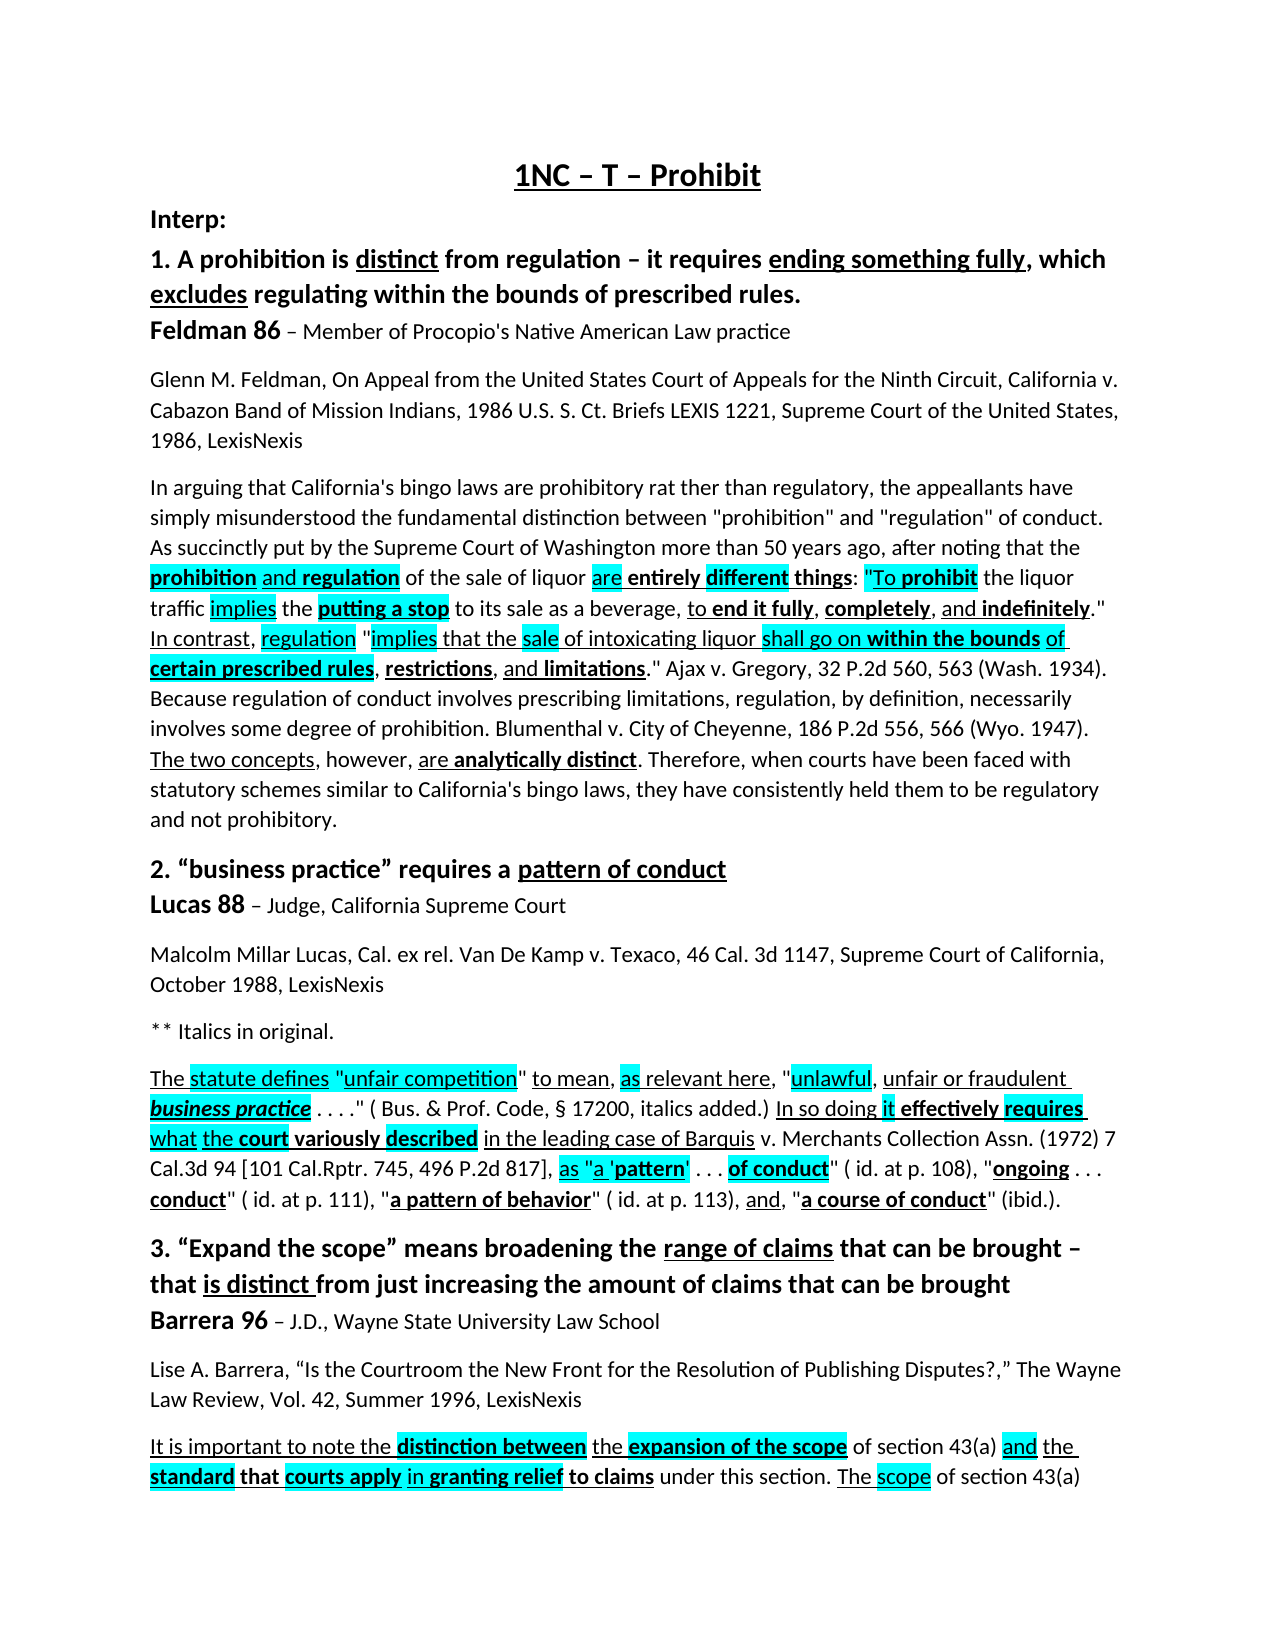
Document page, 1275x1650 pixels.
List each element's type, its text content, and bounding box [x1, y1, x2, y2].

text ** Italics in original. [150, 1017, 1125, 1045]
subtitle Interp: [150, 202, 1125, 235]
subtitle 1NC – T – Prohibit [150, 154, 1125, 195]
text Feldman 86 – Member of Procopio's Native American Law practice [150, 313, 1125, 346]
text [150, 1432, 1125, 1491]
text Barrera 96 – J.D., Wayne State University Law School [150, 1303, 1125, 1336]
subtitle 1. A prohibition is distinct from regulation – it requires ending something fully, which excludes regulating within the bounds of prescribed rules. [150, 242, 1125, 311]
text The statute defines "unfair competition" to mean, as relevant here, "unlawful, unfair or fraudulent business practice . . . ." ( Bus. & Prof. Code, § 17200, italics added.) In so doing it effectively requires what the court variously described in the leading case of Barquis v. Merchants Collection Assn. (1972) 7 Cal.3d 94 [101 Cal.Rptr. 745, 496 P.2d 817], as "a 'pattern' . . . of conduct" ( id. at p. 108), "ongoing . . . conduct" ( id. at p. 111), "a pattern of behavior" ( id. at p. 113), and, "a course of conduct" (ibid.). [150, 1064, 1125, 1213]
text Malcolm Millar Lucas, Cal. ex rel. Van De Kamp v. Texaco, 46 Cal. 3d 1147, Supreme Court of California, October 1988, LexisNexis [150, 940, 1125, 998]
text In arguing that California's bingo laws are prohibitory rat ther than regulatory, the appeallants have simply misunderstood the fundamental distinction between "prohibition" and "regulation" of conduct. As succinctly put by the Supreme Court of Washington more than 50 years ago, after noting that the prohibition and regulation of the sale of liquor are entirely different things: "To prohibit the liquor traffic implies the putting a stop to its sale as a beverage, to end it fully, completely, and indefinitely." In contrast, regulation "implies that the sale of intoxicating liquor shall go on within the bounds of certain prescribed rules, restrictions, and limitations." Ajax v. Gregory, 32 P.2d 560, 563 (Wash. 1934). Because regulation of conduct involves prescribing limitations, regulation, by definition, necessarily involves some degree of prohibition. Blumenthal v. City of Cheyenne, 186 P.2d 556, 566 (Wyo. 1947). The two concepts, however, are analytically distinct. Therefore, when courts have been faced with statutory schemes similar to California's bingo laws, they have consistently held them to be regulatory and not prohibitory. [150, 473, 1125, 833]
text Glenn M. Feldman, On Appeal from the United States Court of Appeals for the Ninth Circuit, California v. Cabazon Band of Mission Indians, 1986 U.S. S. Ct. Briefs LEXIS 1221, Supreme Court of the United States, 1986, LexisNexis [150, 366, 1125, 454]
subtitle 3. “Expand the scope” means broadening the range of claims that can be brought – that is distinct from just increasing the amount of claims that can be brought [150, 1232, 1125, 1300]
subtitle 2. “business practice” requires a pattern of conduct [150, 852, 1125, 885]
text Lise A. Barrera, “Is the Courtroom the New Front for the Resolution of Publishing Disputes?,” The Wayne Law Review, Vol. 42, Summer 1996, LexisNexis [150, 1355, 1125, 1413]
text Lucas 88 – Judge, California Supreme Court [150, 888, 1125, 921]
